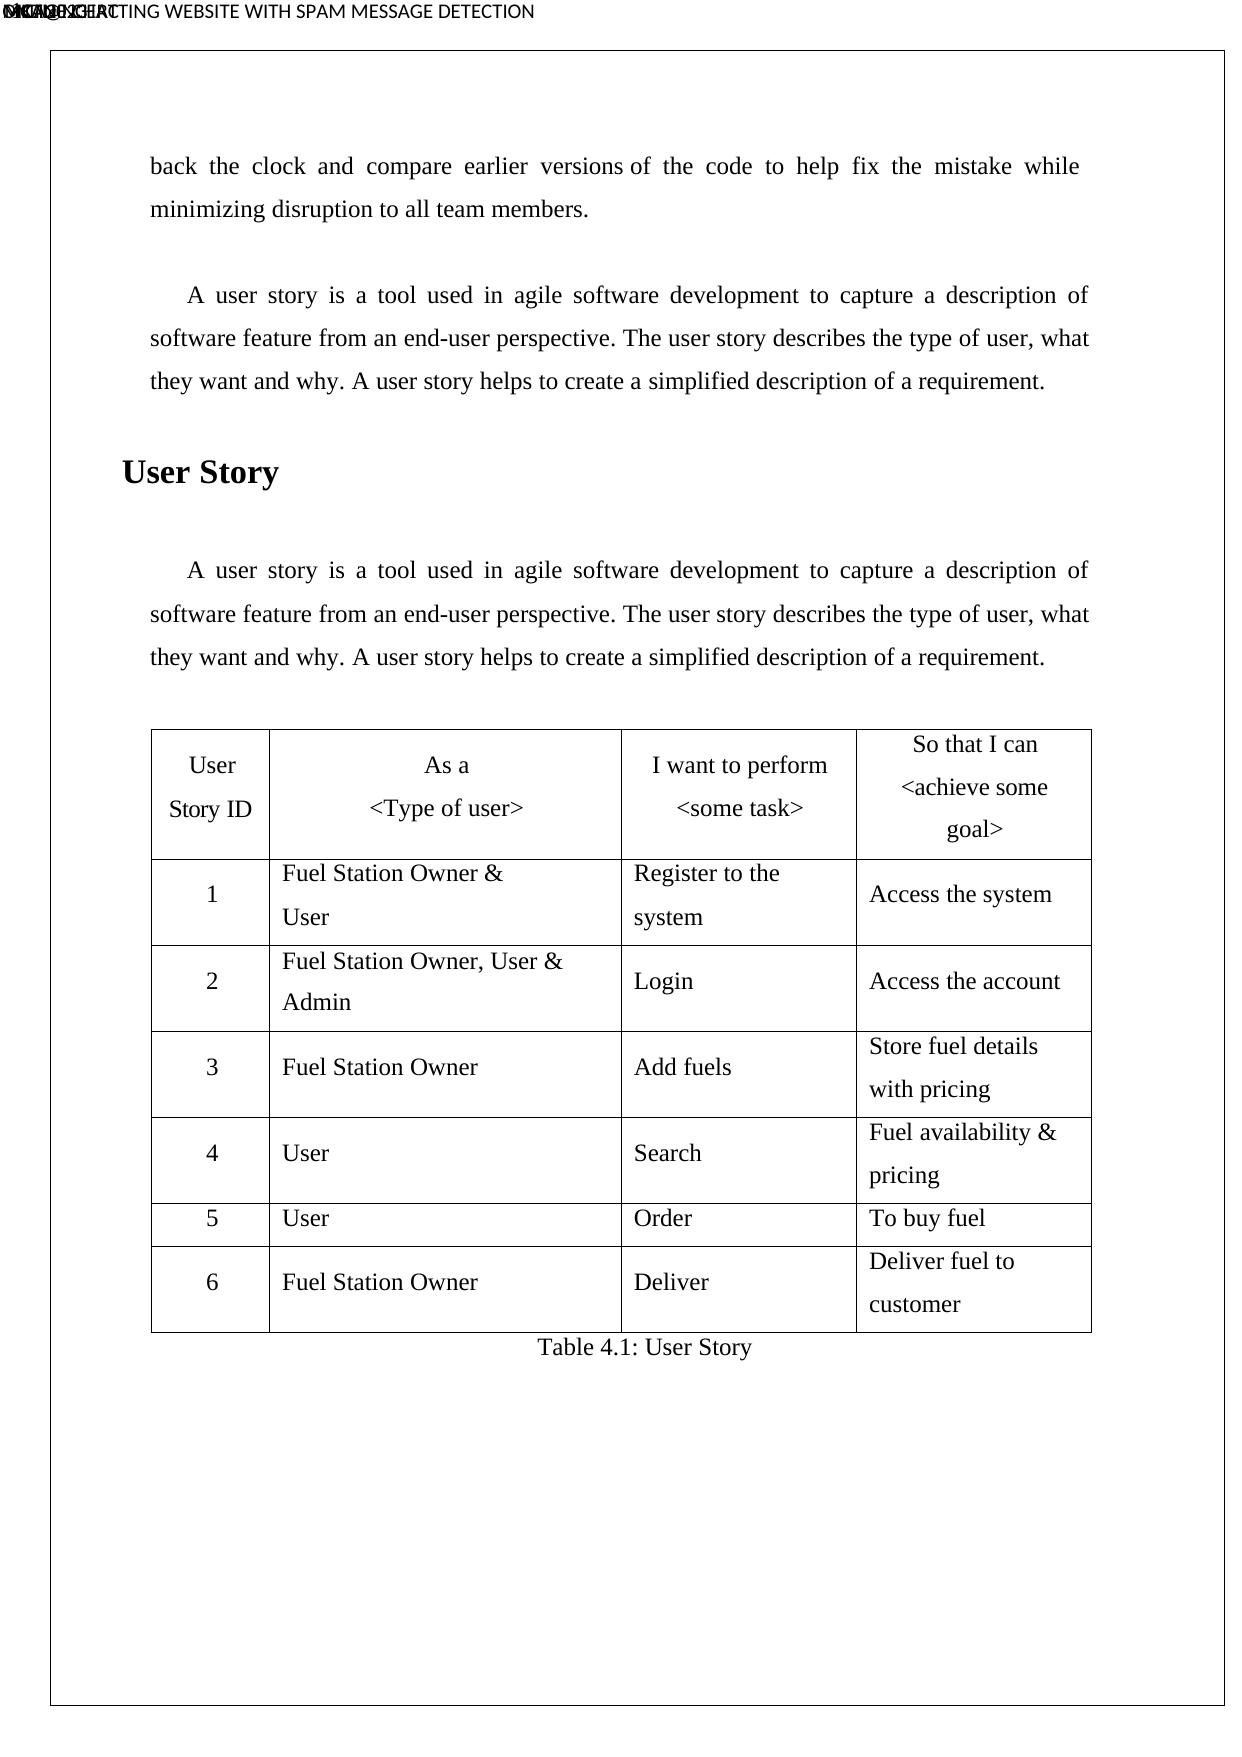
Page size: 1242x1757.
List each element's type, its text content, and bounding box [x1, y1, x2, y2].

table_header User Story ID [152, 730, 269, 859]
table_cell 4 [152, 1118, 269, 1203]
table_cell Add fuels [622, 1032, 856, 1117]
table_header So that I can <achieve some goal> [857, 730, 1091, 859]
table_cell Deliver [622, 1247, 856, 1332]
table_cell 6 [152, 1247, 269, 1332]
table_cell Fuel availability & pricing [857, 1118, 1091, 1203]
text back the clock and compare earlier versions of the code to help fix the mistake while minimizing disruption to all team members. [150, 151, 1088, 223]
table_cell Access the account [857, 946, 1091, 1031]
table_cell Store fuel details with pricing [857, 1032, 1091, 1117]
table_cell Fuel Station Owner [270, 1247, 621, 1332]
table_cell Login [622, 946, 856, 1031]
table_cell User [270, 1204, 621, 1246]
table_cell Access the system [857, 860, 1091, 945]
table_cell Deliver fuel to customer [857, 1247, 1091, 1332]
table_cell Fuel Station Owner [270, 1032, 621, 1117]
text A user story is a tool used in agile software development to capture a description of software feature from an end-user perspective. The user story describes the type of user, what they want and why. A user story helps to create a simplified description of a requirement. [150, 556, 1090, 671]
table_cell Search [622, 1118, 856, 1203]
table_header As a <Type of user> [270, 730, 621, 859]
table_cell Fuel Station Owner, User & Admin [270, 946, 621, 1031]
table_cell 1 [152, 860, 269, 945]
table_cell 5 [152, 1204, 269, 1246]
table_cell Fuel Station Owner & User [270, 860, 621, 945]
table_cell Order [622, 1204, 856, 1246]
table_cell 3 [152, 1032, 269, 1117]
text Table 4.1: User Story [178, 1333, 1111, 1361]
text A user story is a tool used in agile software development to capture a description of software feature from an end-user perspective. The user story describes the type of user, what they want and why. A user story helps to create a simplified description of a requirement. [150, 280, 1090, 395]
table_header I want to perform <some task> [622, 730, 856, 859]
subtitle User Story [96, 452, 1224, 491]
table_cell To buy fuel [857, 1204, 1091, 1246]
table_cell User [270, 1118, 621, 1203]
table_cell Register to the system [622, 860, 856, 945]
table_cell 2 [152, 946, 269, 1031]
